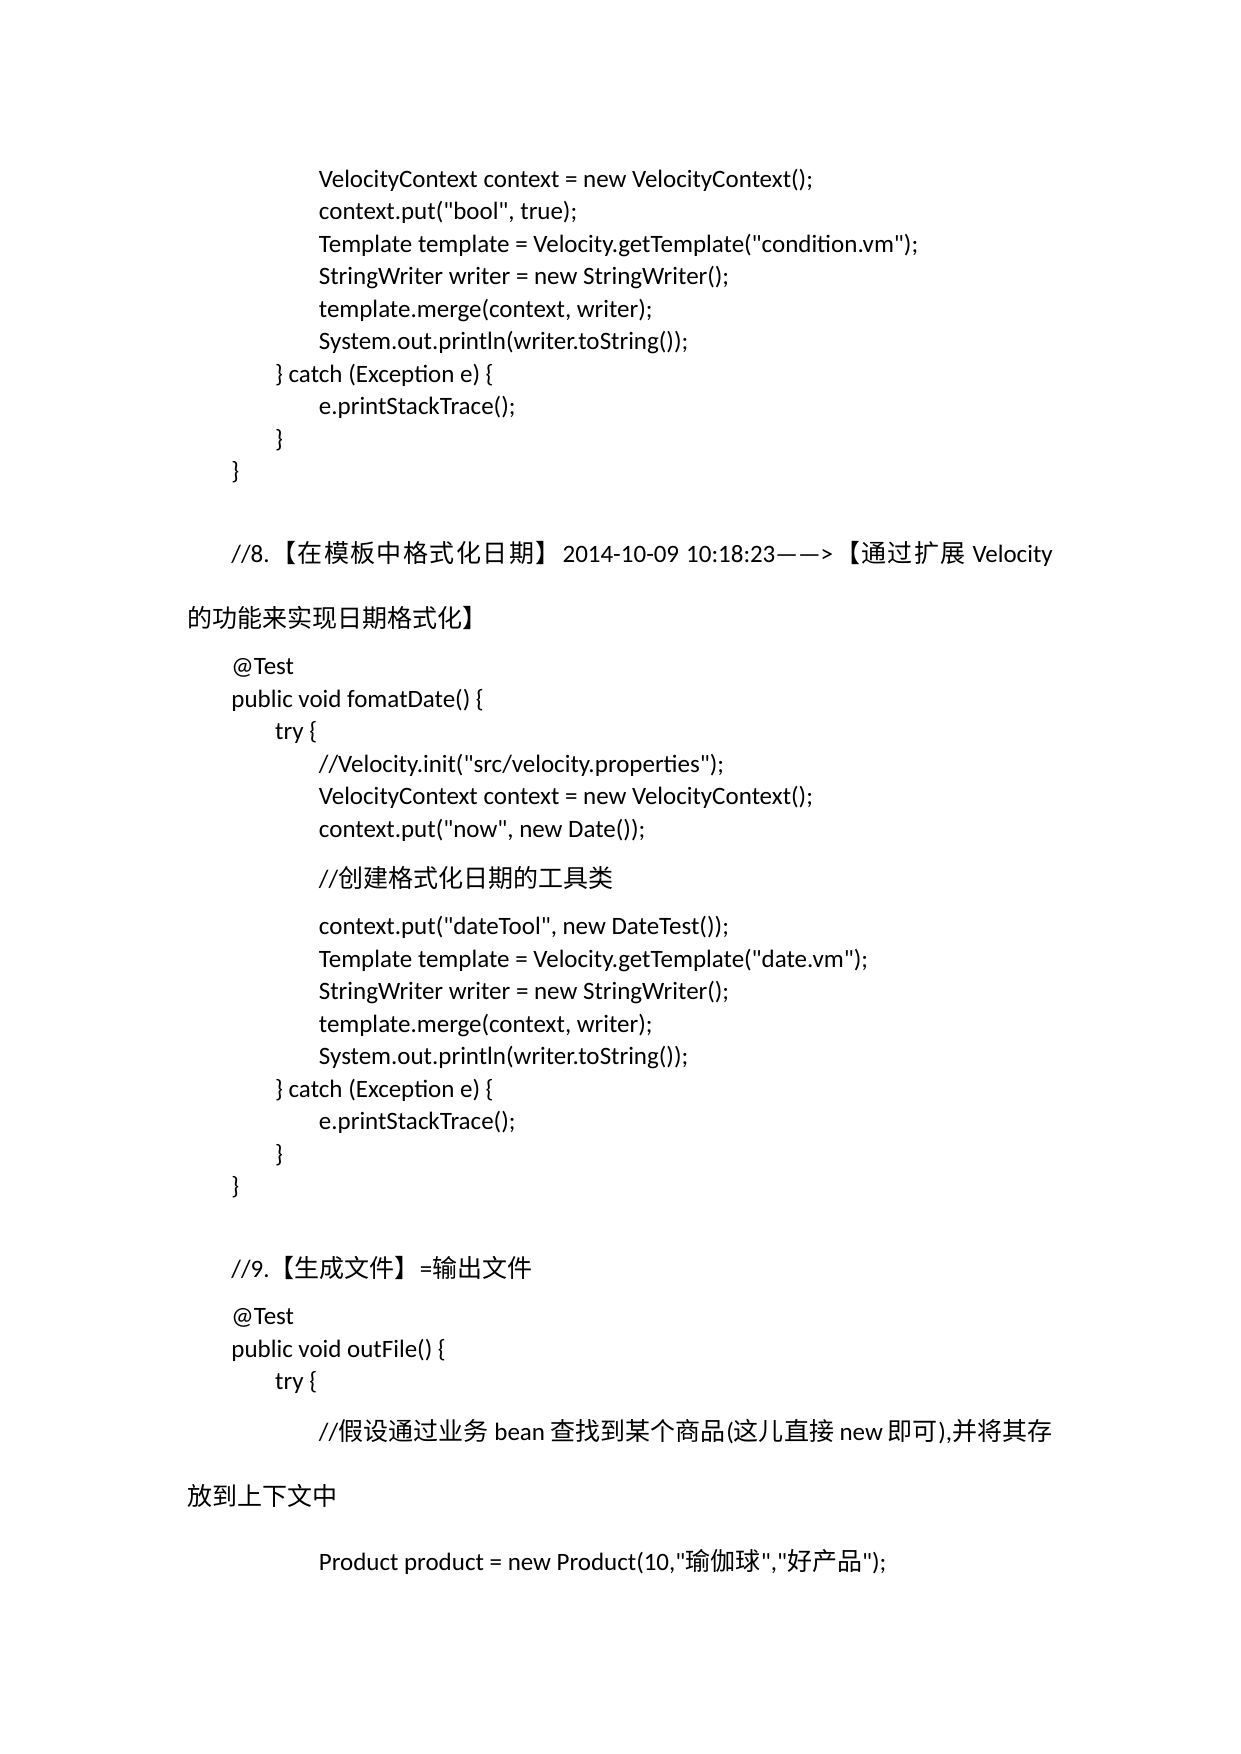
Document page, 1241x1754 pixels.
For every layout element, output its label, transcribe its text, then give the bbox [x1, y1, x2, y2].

text //9.【生成文件】=输出文件 [187, 1234, 1053, 1299]
text StringWriter writer = new StringWriter(); [187, 259, 1053, 292]
text try { [187, 714, 1053, 747]
text @Test [187, 1299, 1053, 1332]
text //假设通过业务bean查找到某个商品(这儿直接new即可),并将其存放到上下文中 [187, 1397, 1053, 1527]
text VelocityContext context = new VelocityContext(); [187, 779, 1053, 812]
text //8.【在模板中格式化日期】2014-10-09 10:18:23——>【通过扩展Velocity的功能来实现日期格式化】 [187, 519, 1053, 649]
text StringWriter writer = new StringWriter(); [187, 974, 1053, 1007]
text template.merge(context, writer); [187, 292, 1053, 324]
text Product product = new Product(10,"瑜伽球","好产品"); [187, 1527, 1053, 1592]
text } [187, 422, 1053, 454]
text } catch (Exception e) { [187, 357, 1053, 389]
text } [187, 1169, 1053, 1202]
text @Test [187, 649, 1053, 682]
text template.merge(context, writer); [187, 1007, 1053, 1039]
text //创建格式化日期的工具类 [187, 844, 1053, 909]
text } [187, 1137, 1053, 1169]
text } catch (Exception e) { [187, 1072, 1053, 1104]
text context.put("dateTool", new DateTest()); [187, 909, 1053, 942]
text Template template = Velocity.getTemplate("condition.vm"); [187, 227, 1053, 259]
text e.printStackTrace(); [187, 389, 1053, 422]
text Template template = Velocity.getTemplate("date.vm"); [187, 942, 1053, 974]
text VelocityContext context = new VelocityContext(); [187, 162, 1053, 194]
text context.put("bool", true); [187, 194, 1053, 227]
text public void outFile() { [187, 1332, 1053, 1364]
text System.out.println(writer.toString()); [187, 324, 1053, 357]
text //Velocity.init("src/velocity.properties"); [187, 747, 1053, 779]
text } [187, 454, 1053, 487]
text public void fomatDate() { [187, 682, 1053, 714]
text try { [187, 1364, 1053, 1397]
text System.out.println(writer.toString()); [187, 1039, 1053, 1072]
text e.printStackTrace(); [187, 1104, 1053, 1137]
text context.put("now", new Date()); [187, 812, 1053, 844]
